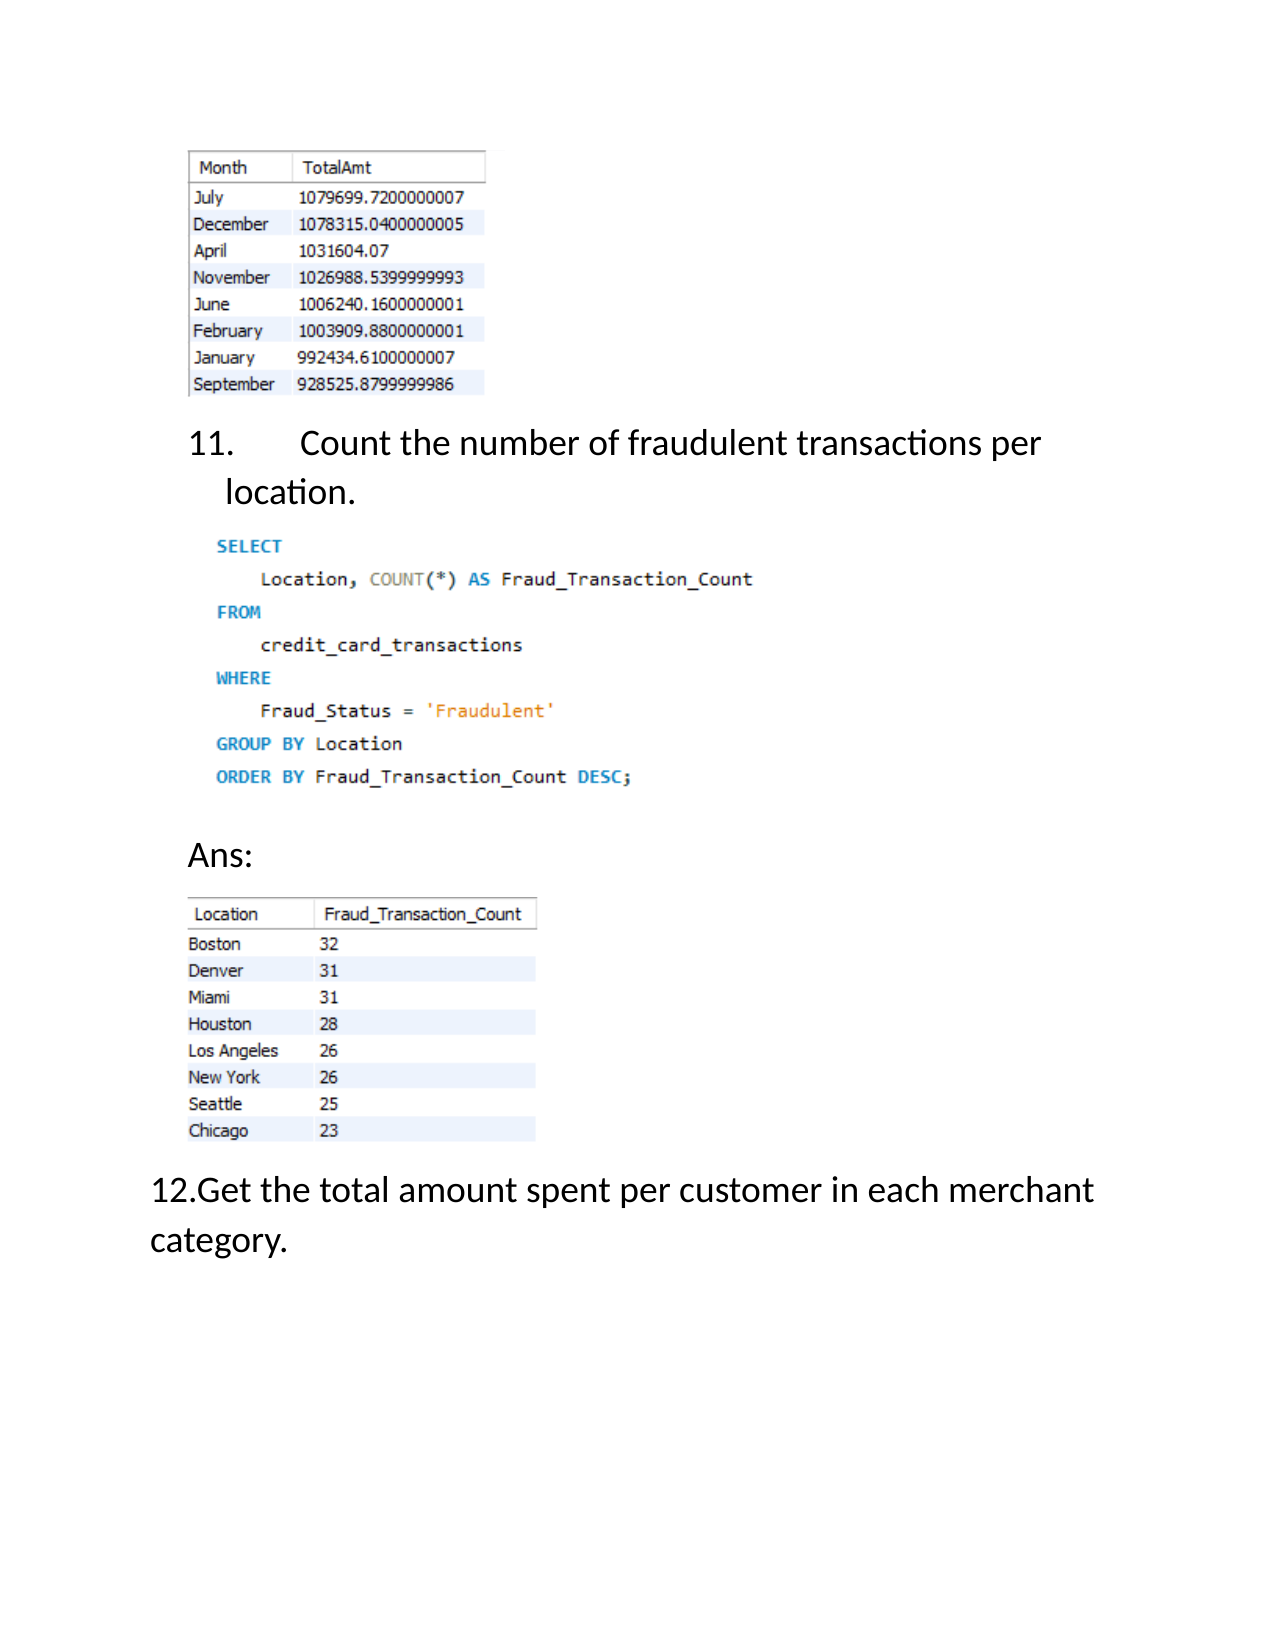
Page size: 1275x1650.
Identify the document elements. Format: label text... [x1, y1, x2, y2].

list Count the number of fraudulent transactions per location. [187, 419, 1125, 514]
picture [187, 150, 505, 400]
text Ans: [187, 831, 1125, 877]
picture [187, 534, 841, 813]
picture [187, 897, 611, 1148]
text 12.Get the total amount spent per customer in each merchant category. [150, 1166, 1125, 1262]
